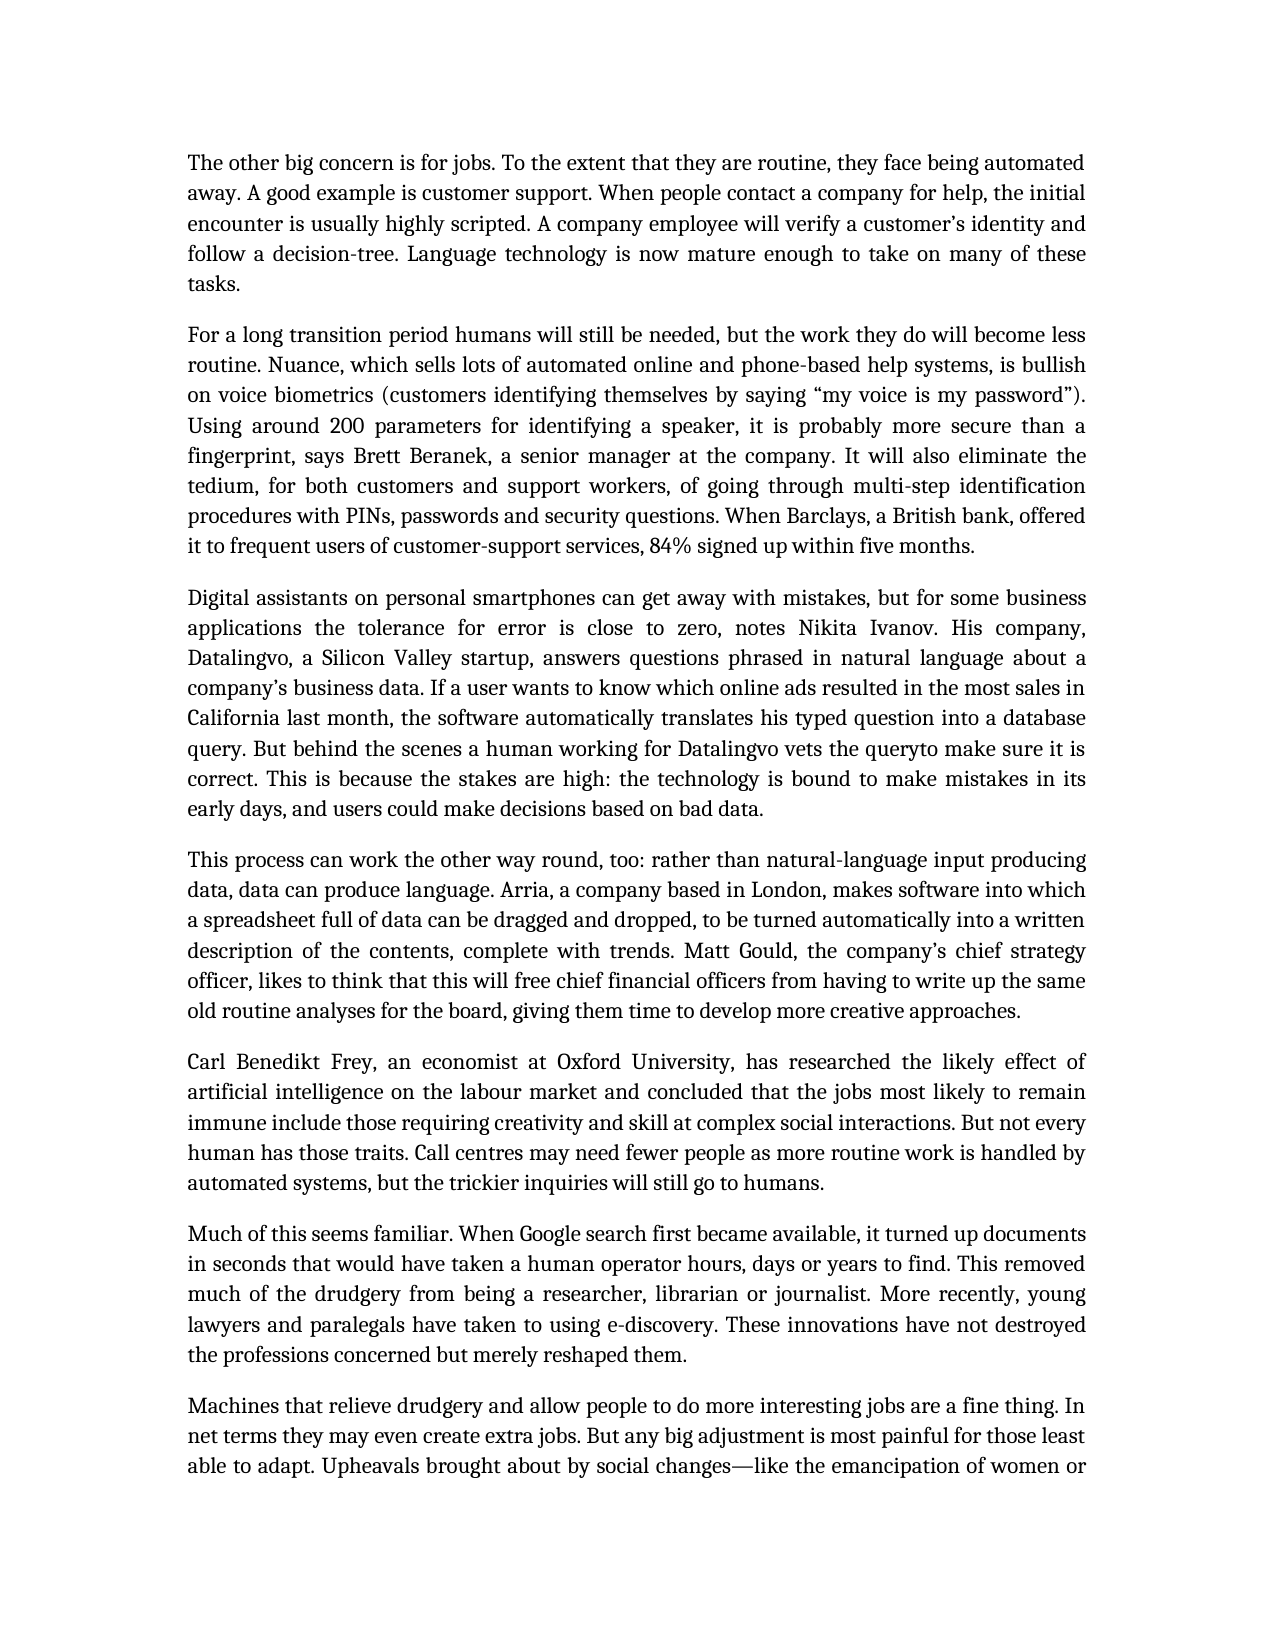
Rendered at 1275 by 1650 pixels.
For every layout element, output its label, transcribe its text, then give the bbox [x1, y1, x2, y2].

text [187, 1393, 1087, 1479]
text Digital assistants on personal smartphones can get away with mistakes, but for some business applications the tolerance for error is close to zero, notes Nikita Ivanov. His company, Datalingvo, a Silicon Valley startup, answers questions phrased in natural language about a company’s business data. If a user wants to know which online ads resulted in the most sales in California last month, the software automatically translates his typed question into a database query. But behind the scenes a human working for Datalingvo vets the queryto make sure it is correct. This is because the stakes are high: the technology is bound to make mistakes in its early days, and users could make decisions based on bad data. [187, 584, 1087, 822]
text The other big concern is for jobs. To the extent that they are routine, they face being automated away. A good example is customer support. When people contact a company for help, the initial encounter is usually highly scripted. A company employee will verify a customer’s identity and follow a decision-tree. Language technology is now mature enough to take on many of these tasks. [187, 150, 1087, 297]
text For a long transition period humans will still be needed, but the work they do will become less routine. Nuance, which sells lots of automated online and phone-based help systems, is bullish on voice biometrics (customers identifying themselves by saying “my voice is my password”). Using around 200 parameters for identifying a speaker, it is probably more secure than a fingerprint, says Brett Beranek, a senior manager at the company. It will also eliminate the tedium, for both customers and support workers, of going through multi-step identification procedures with PINs, passwords and security questions. When Barclays, a British bank, offered it to frequent users of customer-support services, 84% signed up within five months. [187, 322, 1087, 560]
text Much of this seems familiar. When Google search first became available, it turned up documents in seconds that would have taken a human operator hours, days or years to find. This removed much of the drudgery from being a researcher, librarian or journalist. More recently, young lawyers and paralegals have taken to using e-discovery. These innovations have not destroyed the professions concerned but merely reshaped them. [187, 1221, 1087, 1368]
text This process can work the other way round, too: rather than natural-language input producing data, data can produce language. Arria, a company based in London, makes software into which a spreadsheet full of data can be dragged and dropped, to be turned automatically into a written description of the contents, complete with trends. Matt Gould, the company’s chief strategy officer, likes to think that this will free chief financial officers from having to write up the same old routine analyses for the board, giving them time to develop more creative approaches. [187, 847, 1087, 1024]
text Carl Benedikt Frey, an economist at Oxford University, has researched the likely effect of artificial intelligence on the labour market and concluded that the jobs most likely to remain immune include those requiring creativity and skill at complex social interactions. But not every human has those traits. Call centres may need fewer people as more routine work is handled by automated systems, but the trickier inquiries will still go to humans. [187, 1049, 1087, 1196]
